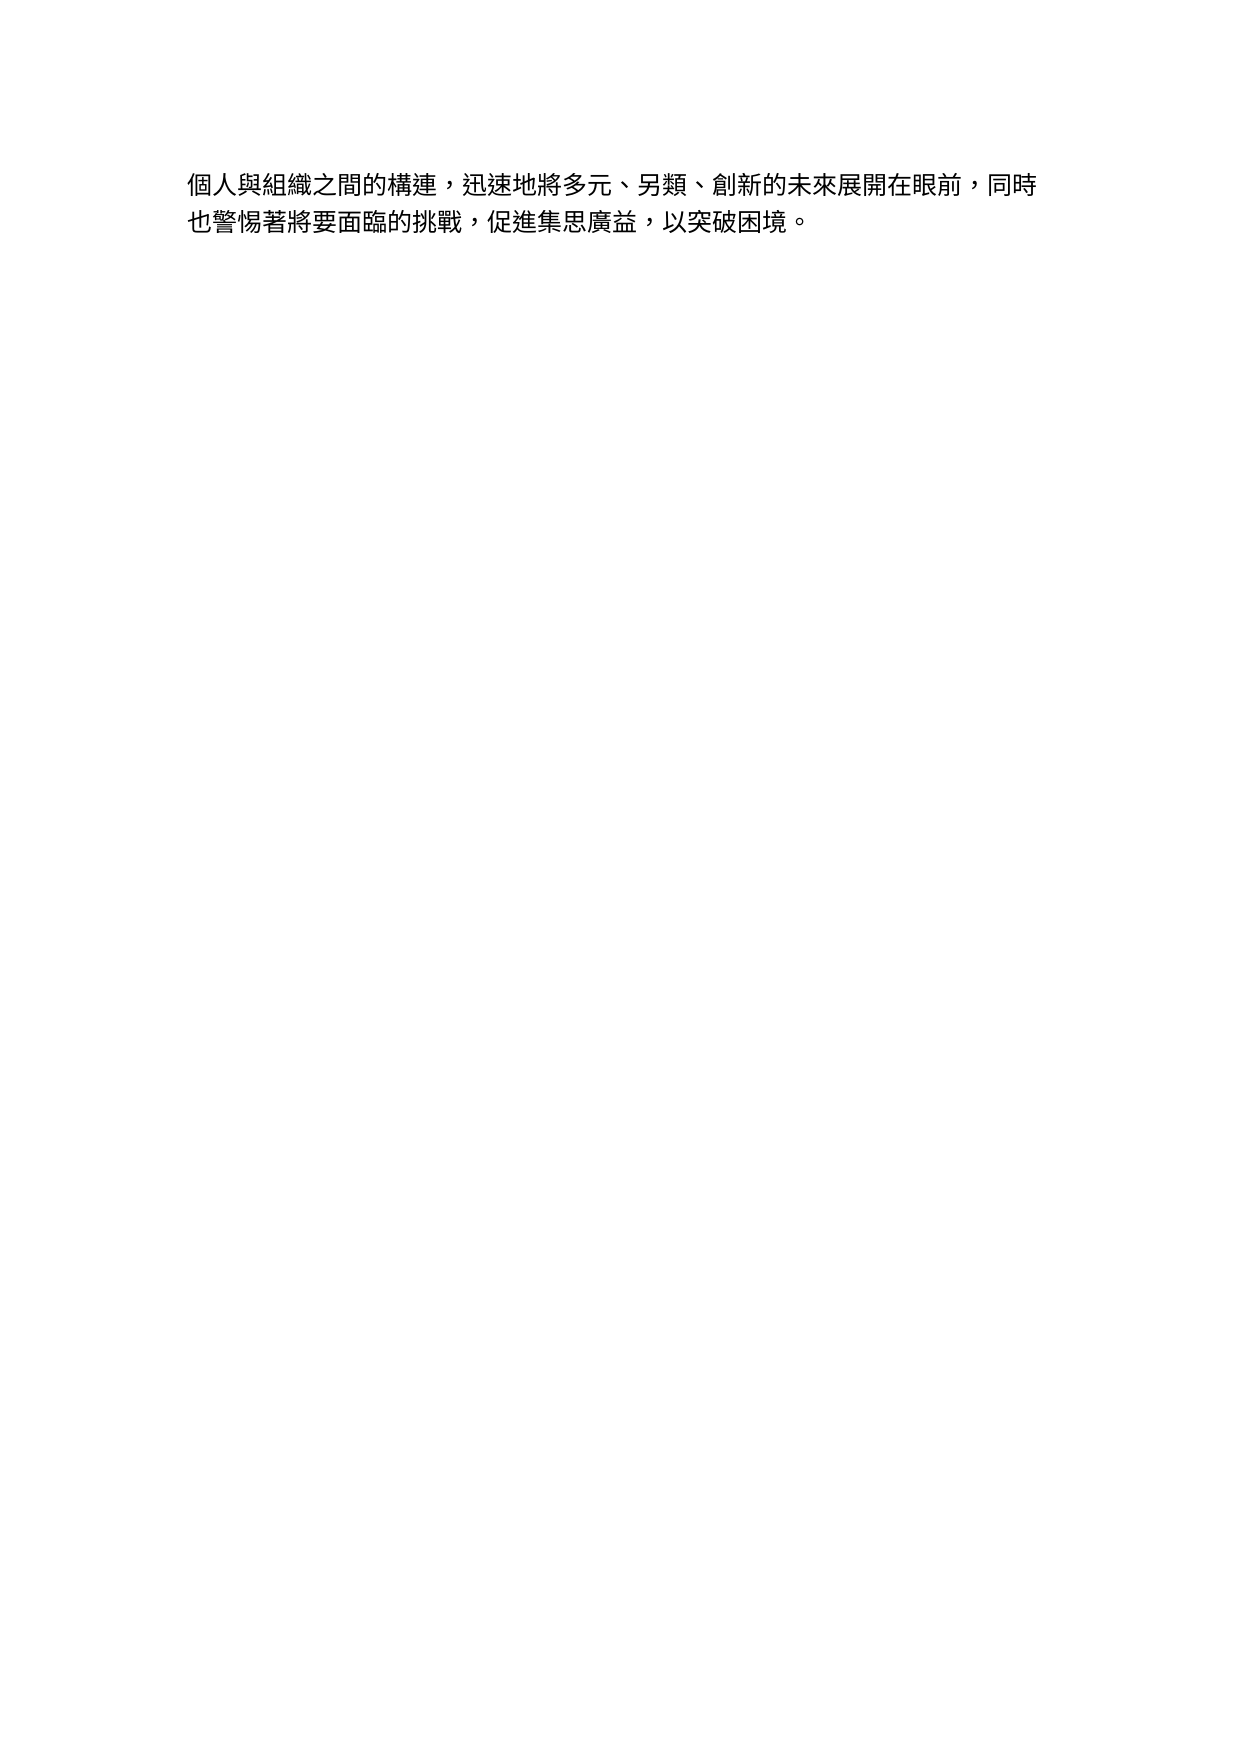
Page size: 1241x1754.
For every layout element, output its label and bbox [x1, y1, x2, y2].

text [187, 164, 1053, 239]
